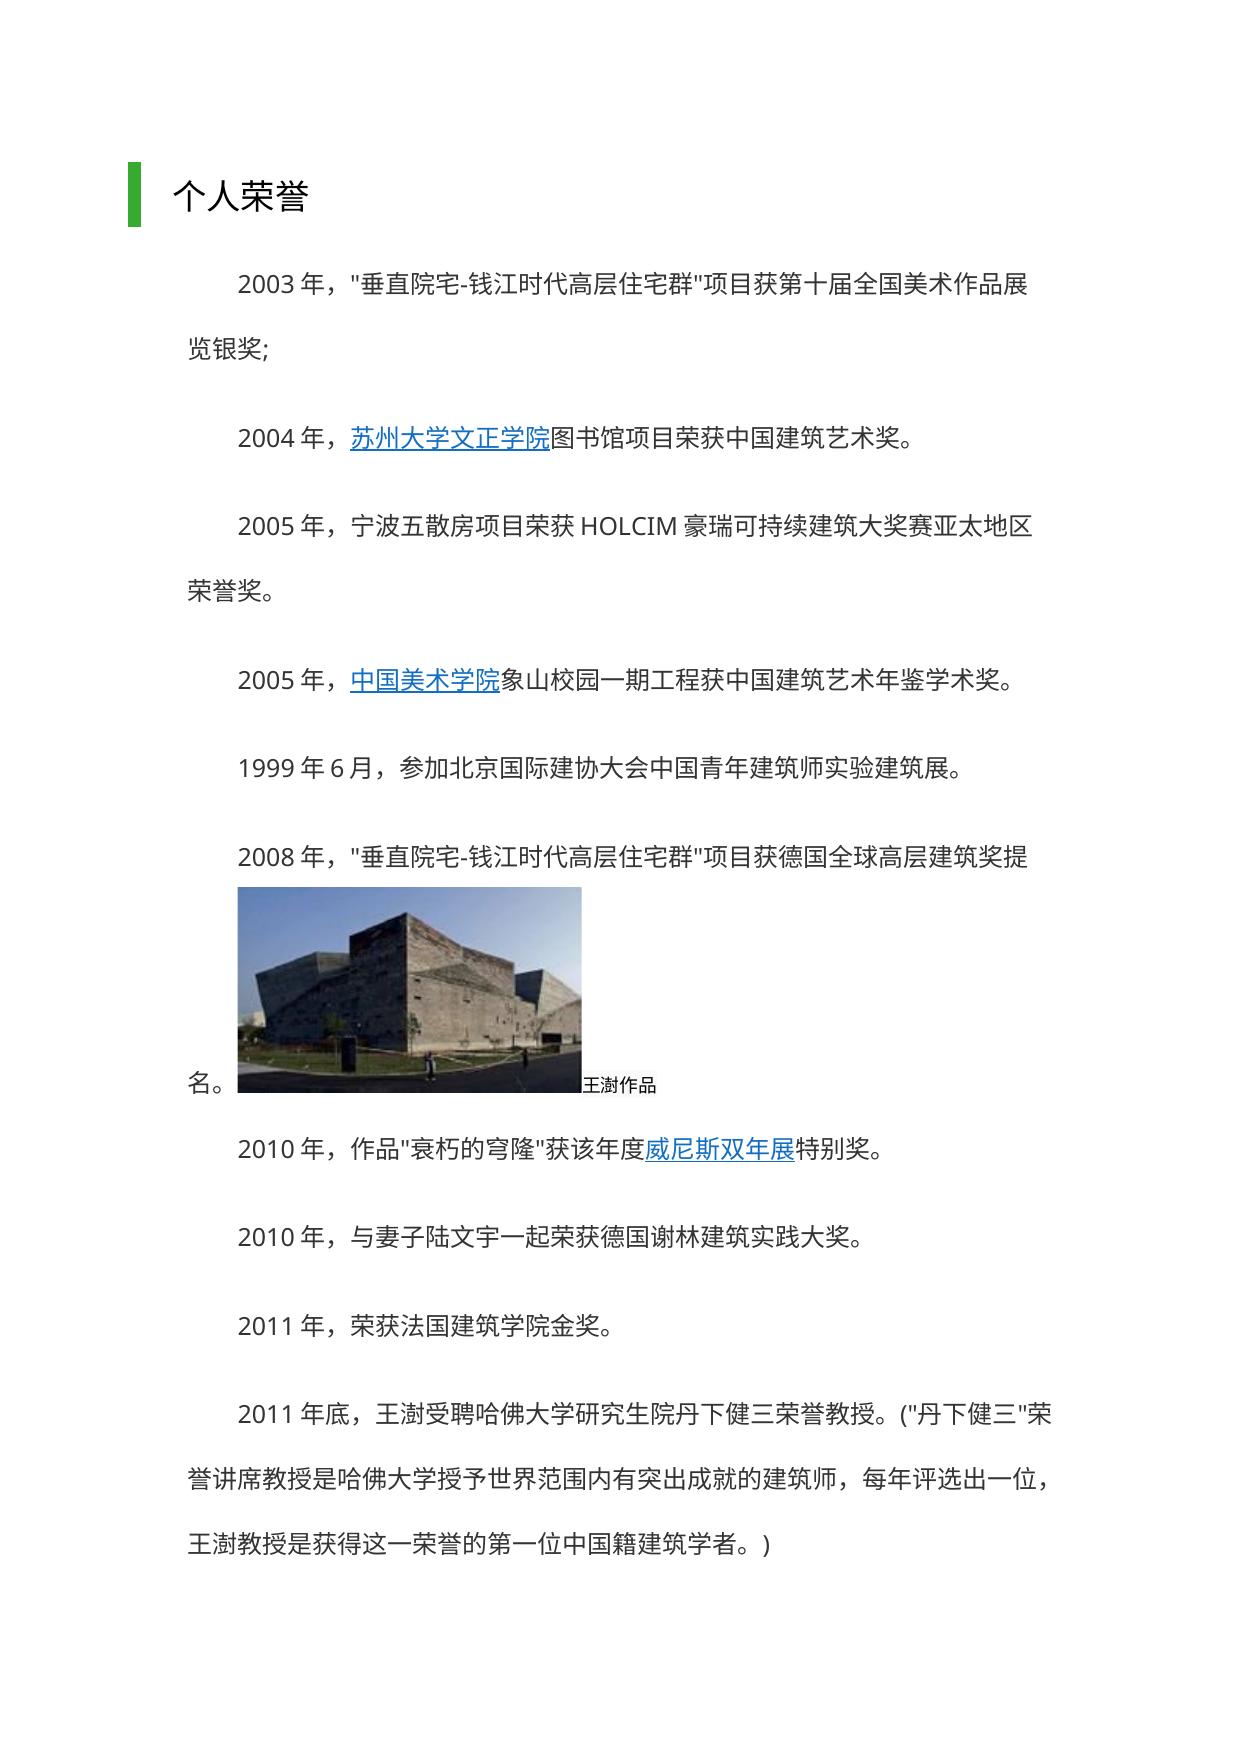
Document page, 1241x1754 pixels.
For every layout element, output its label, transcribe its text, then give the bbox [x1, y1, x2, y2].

text 2003年，"垂直院宅-钱江时代高层住宅群"项目获第十届全国美术作品展览银奖; [187, 250, 1053, 380]
text 2005年，宁波五散房项目荣获HOLCIM豪瑞可持续建筑大奖赛亚太地区荣誉奖。 [187, 492, 1053, 622]
text 2011年，荣获法国建筑学院金奖。 [187, 1292, 1053, 1357]
text 2010年，作品"衰朽的穹隆"获该年度威尼斯双年展特别奖。 [187, 1115, 1053, 1180]
text 2010年，与妻子陆文宇一起荣获德国谢林建筑实践大奖。 [187, 1203, 1053, 1268]
text 2004年，苏州大学文正学院图书馆项目荣获中国建筑艺术奖。 [187, 404, 1053, 469]
text 个人荣誉 [141, 162, 1053, 227]
picture [237, 887, 582, 1093]
text 1999年6月，参加北京国际建协大会中国青年建筑师实验建筑展。 [187, 734, 1053, 799]
text 2005年，中国美术学院象山校园一期工程获中国建筑艺术年鉴学术奖。 [187, 646, 1053, 711]
text 2011年底，王澍受聘哈佛大学研究生院丹下健三荣誉教授。("丹下健三"荣誉讲席教授是哈佛大学授予世界范围内有突出成就的建筑师，每年评选出一位，王澍教授是获得这一荣誉的第一位中国籍建筑学者。) [187, 1380, 1053, 1575]
